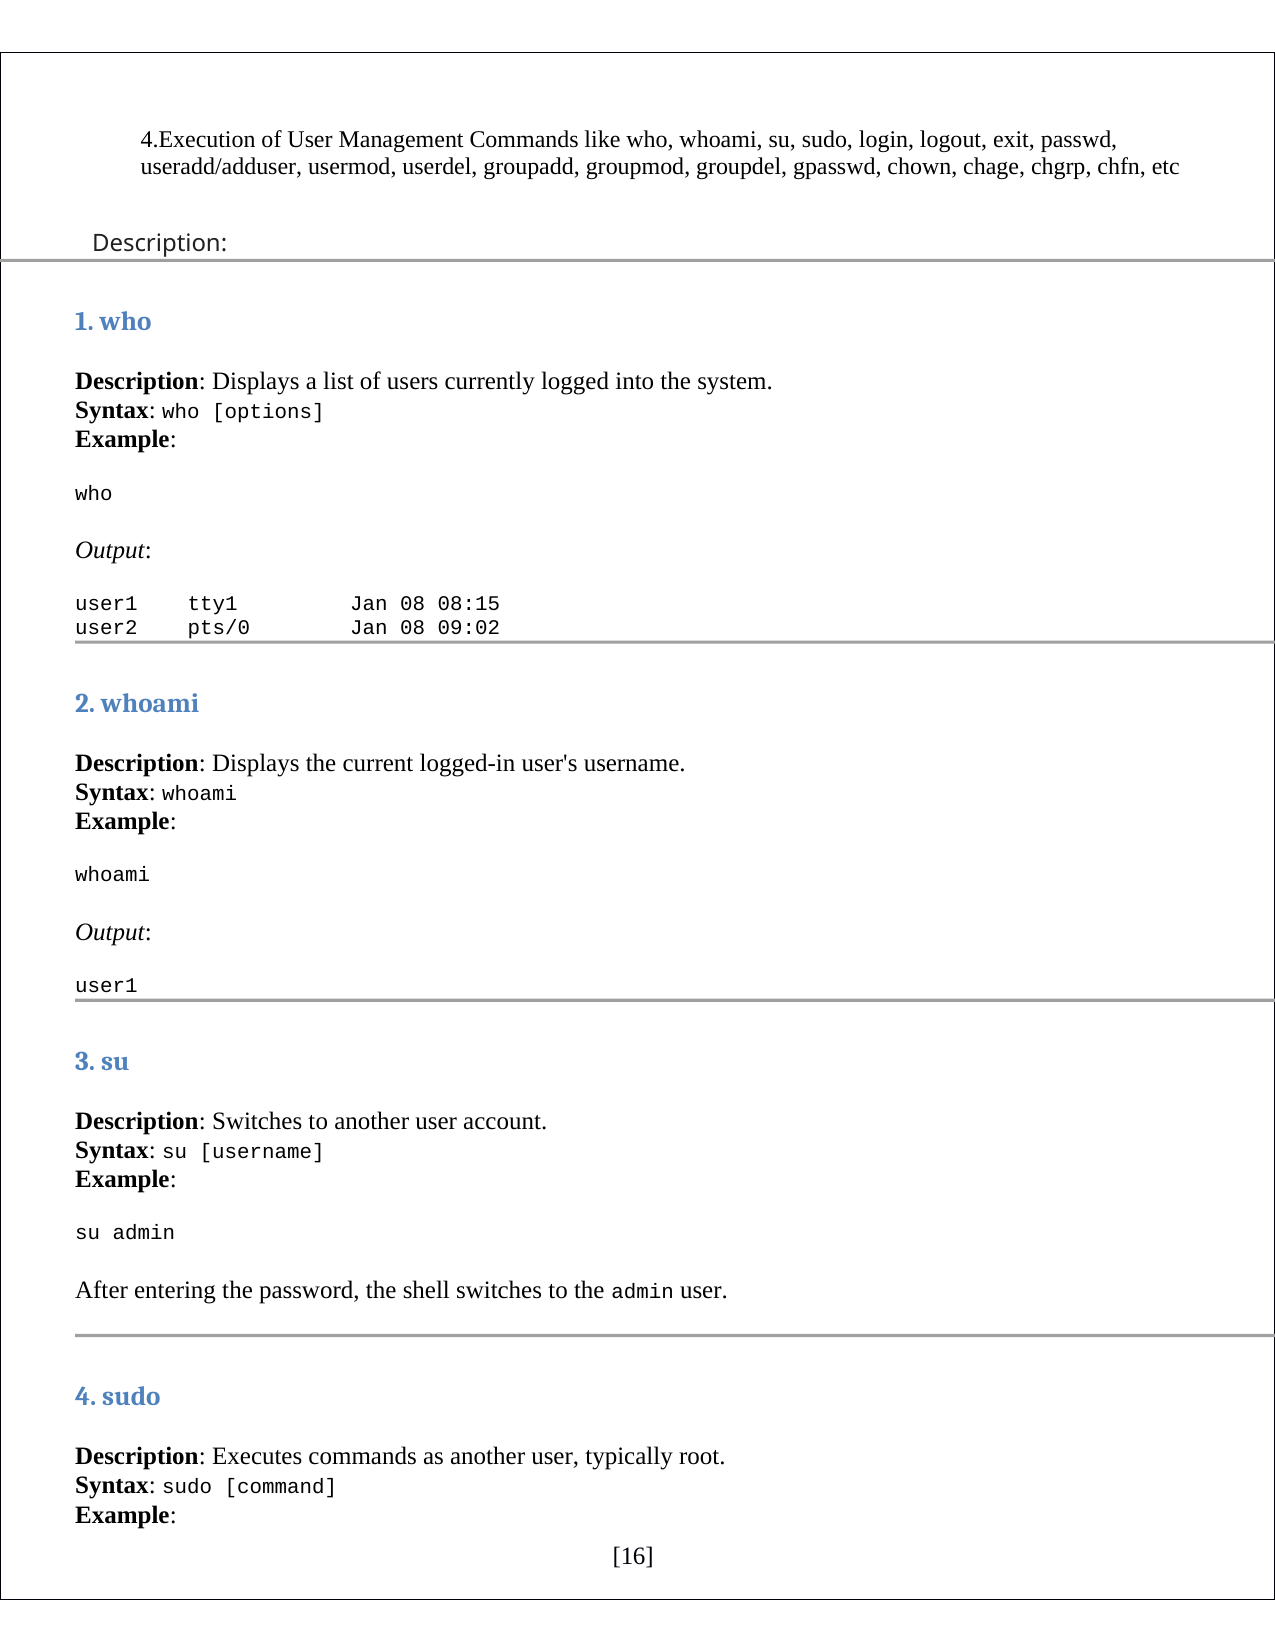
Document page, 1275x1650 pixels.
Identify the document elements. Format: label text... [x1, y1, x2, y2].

text Description: Executes commands as another user, typically root. Syntax: sudo [command] Example: [75, 1441, 1274, 1528]
subtitle 3. su [75, 1046, 1274, 1077]
subtitle 2. whoami [75, 688, 1274, 719]
text who [75, 482, 1274, 506]
text 4.Execution of User Management Commands like who, whoami, su, sudo, login, logout, exit, passwd, useradd/adduser, usermod, userdel, groupadd, groupmod, groupdel, gpasswd, chown, chage, chgrp, chfn, etc [140, 124, 1274, 180]
text Description: Displays the current logged-in user's username. Syntax: whoami Example: [75, 748, 1274, 835]
text Description: Switches to another user account. Syntax: su [username] Example: [75, 1106, 1274, 1193]
subtitle 4. sudo [75, 1381, 1274, 1412]
text user1 tty1 Jan 08 08:15 [75, 593, 1274, 617]
text Output: [75, 535, 1274, 564]
text su admin [75, 1222, 1274, 1246]
text After entering the password, the shell switches to the admin user. [75, 1275, 1274, 1305]
text user2 pts/0 Jan 08 09:02 [75, 617, 1274, 640]
text Description: Displays a list of users currently logged into the system. Syntax: who [options] Example: [75, 366, 1274, 453]
list Description: [92, 226, 1274, 258]
text whoami [75, 864, 1274, 888]
text Output: [75, 917, 1274, 946]
text user1 [75, 975, 1274, 998]
subtitle 1. who [75, 306, 1274, 337]
